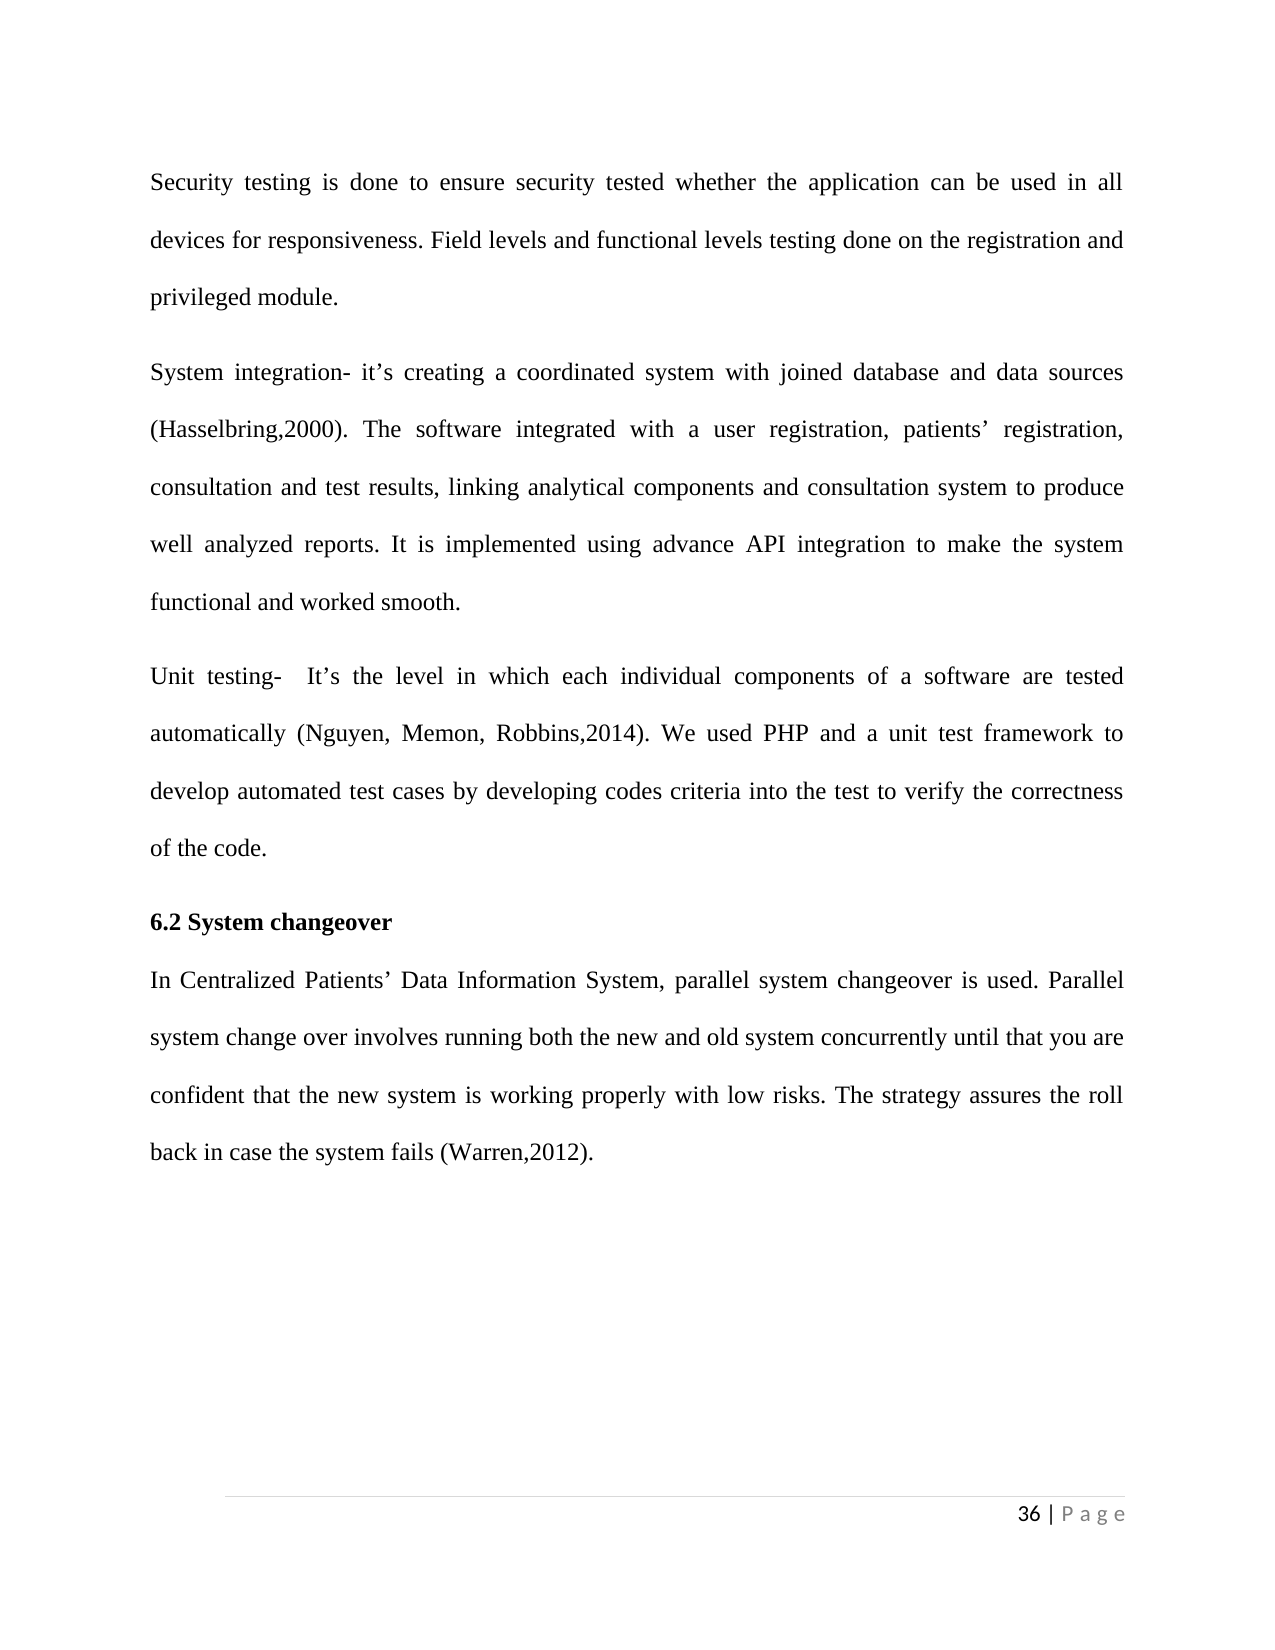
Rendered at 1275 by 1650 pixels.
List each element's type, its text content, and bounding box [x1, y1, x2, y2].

text Security testing is done to ensure security tested whether the application can be used in all devices for responsiveness. Field levels and functional levels testing done on the registration and privileged module. [150, 167, 1125, 311]
subtitle 6.2 System changeover [150, 907, 1125, 936]
text System integration- it’s creating a coordinated system with joined database and data sources (Hasselbring,2000). The software integrated with a user registration, patients’ registration, consultation and test results, linking analytical components and consultation system to produce well analyzed reports. It is implemented using advance API integration to make the system functional and worked smooth. [150, 357, 1125, 615]
text In Centralized Patients’ Data Information System, parallel system changeover is used. Parallel system change over involves running both the new and old system concurrently until that you are confident that the new system is working properly with low risks. The strategy assures the roll back in case the system fails (Warren,2012). [150, 965, 1125, 1166]
text Unit testing- It’s the level in which each individual components of a software are tested automatically (Nguyen, Memon, Robbins,2014). We used PHP and a unit test framework to develop automated test cases by developing codes criteria into the test to verify the correctness of the code. [150, 661, 1125, 862]
